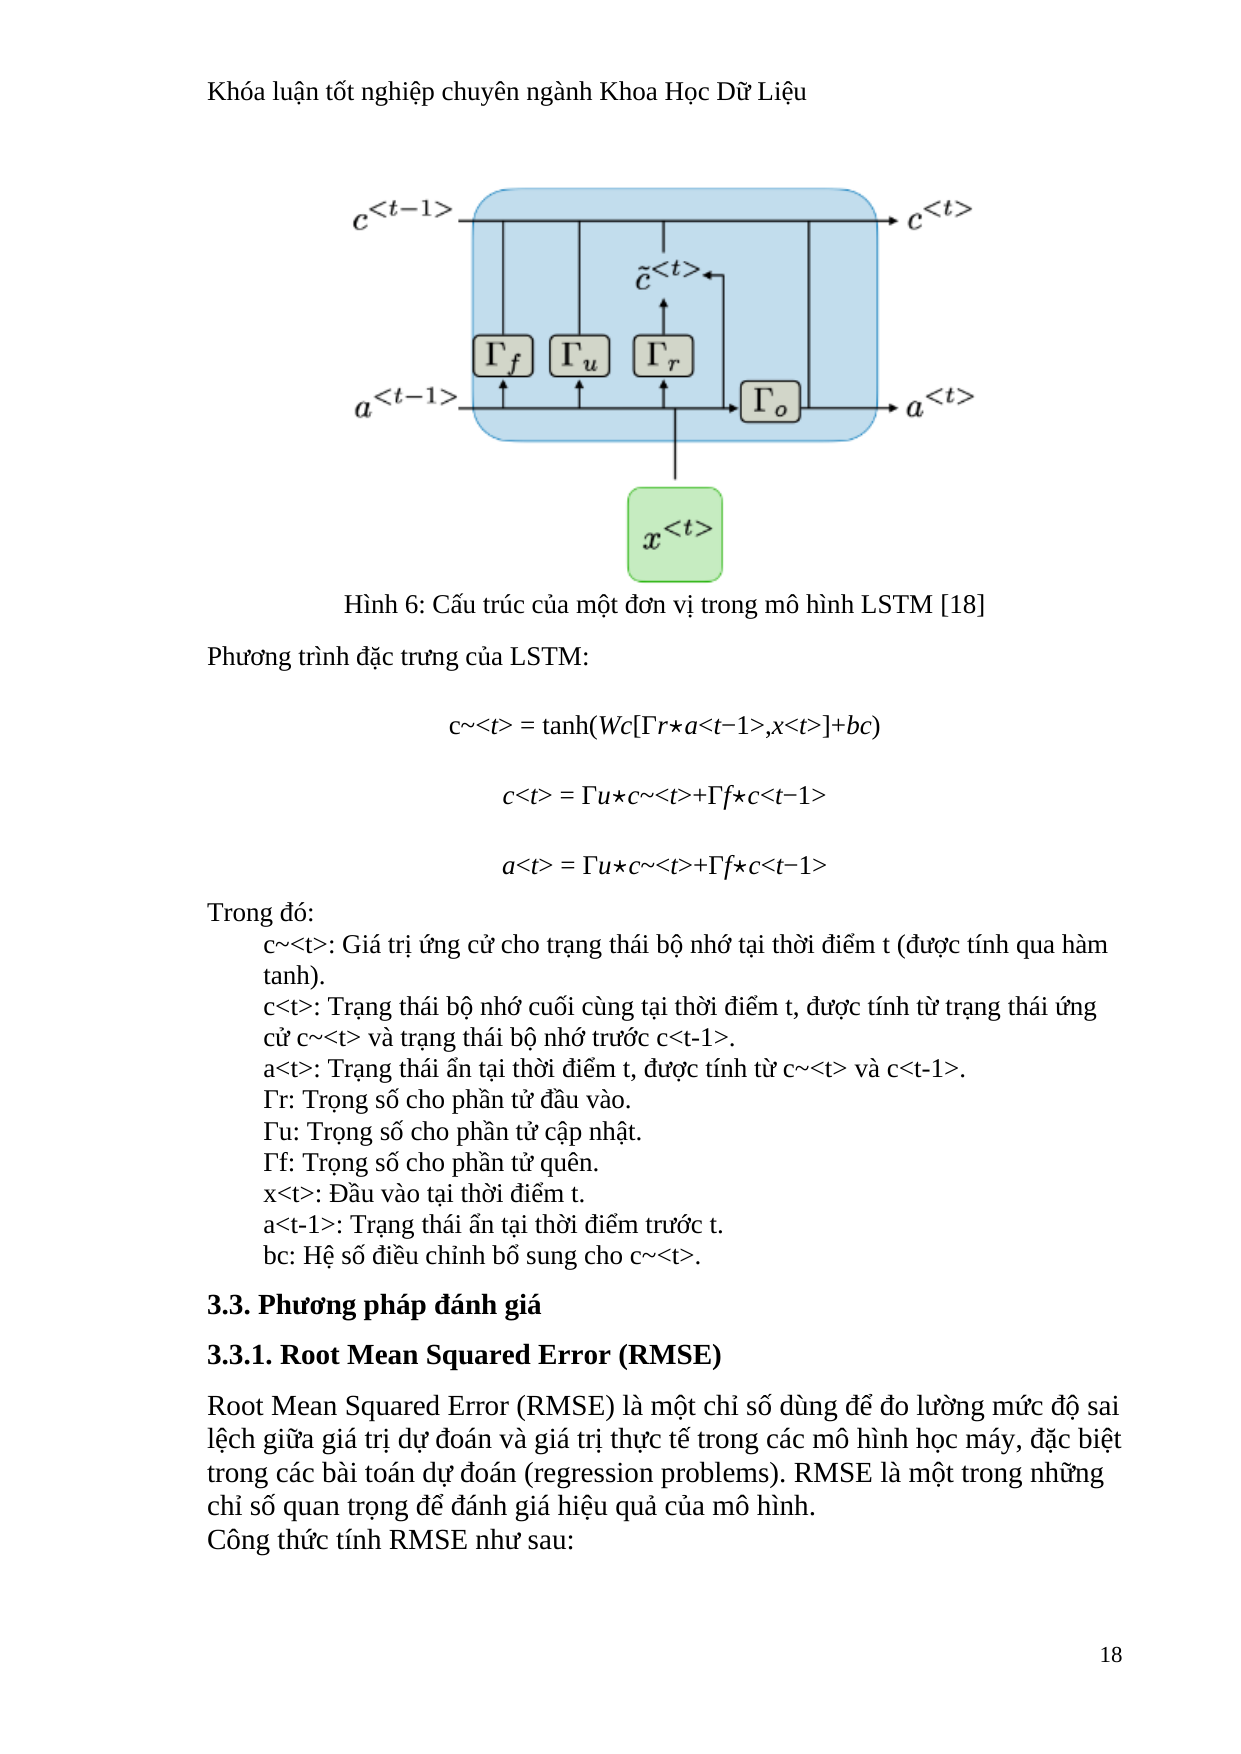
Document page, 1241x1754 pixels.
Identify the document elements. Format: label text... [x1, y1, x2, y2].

text a<t> = Γu​⋆c~<t>+Γf​⋆c<t−1> [207, 847, 1122, 880]
text c~<t> = tanh(Wc​[Γr​⋆a<t−1>,x<t>]+bc​) [207, 708, 1122, 740]
text Công thức tính RMSE như sau: [207, 1522, 1122, 1555]
text 3.3.1. Root Mean Squared Error (RMSE) [207, 1337, 1122, 1371]
text x<t>: Đầu vào tại thời điểm t. [263, 1177, 1122, 1208]
text Γu: Trọng số cho phần tử cập nhật. [263, 1114, 1122, 1146]
picture [313, 177, 1016, 589]
text bc: Hệ số điều chỉnh bổ sung cho c~<t>. [263, 1239, 1122, 1270]
text a<t>: Trạng thái ẩn tại thời điểm t, được tính từ c~<t> và c<t-1>. [263, 1052, 1122, 1083]
text Γf: Trọng số cho phần tử quên. [263, 1146, 1122, 1177]
text Root Mean Squared Error (RMSE) là một chỉ số dùng để đo lường mức độ sai lệch giữa giá trị dự đoán và giá trị thực tế trong các mô hình học máy, đặc biệt trong các bài toán dự đoán (regression problems). RMSE là một trong những chỉ số quan trọng để đánh giá hiệu quả của mô hình. [207, 1388, 1122, 1522]
text c<t>: Trạng thái bộ nhớ cuối cùng tại thời điểm t, được tính từ trạng thái ứng cử c~<t> và trạng thái bộ nhớ trước c<t-1>. [263, 990, 1122, 1052]
text Phương trình đặc trưng của LSTM: [207, 640, 1122, 671]
text c~<t>: Giá trị ứng cử cho trạng thái bộ nhớ tại thời điểm t (được tính qua hàm tanh). [263, 928, 1122, 990]
text c<t> = Γu​⋆c~<t>+Γf​⋆c<t−1> [207, 778, 1122, 810]
text Γr: Trọng số cho phần tử đầu vào. [263, 1083, 1122, 1114]
text Trong đó: [207, 897, 1122, 928]
text Hình 6: Cấu trúc của một đơn vị trong mô hình LSTM [207, 588, 1122, 619]
subtitle 3.3. Phương pháp đánh giá [207, 1287, 1122, 1321]
text a<t-1>: Trạng thái ẩn tại thời điểm trước t. [263, 1208, 1122, 1239]
